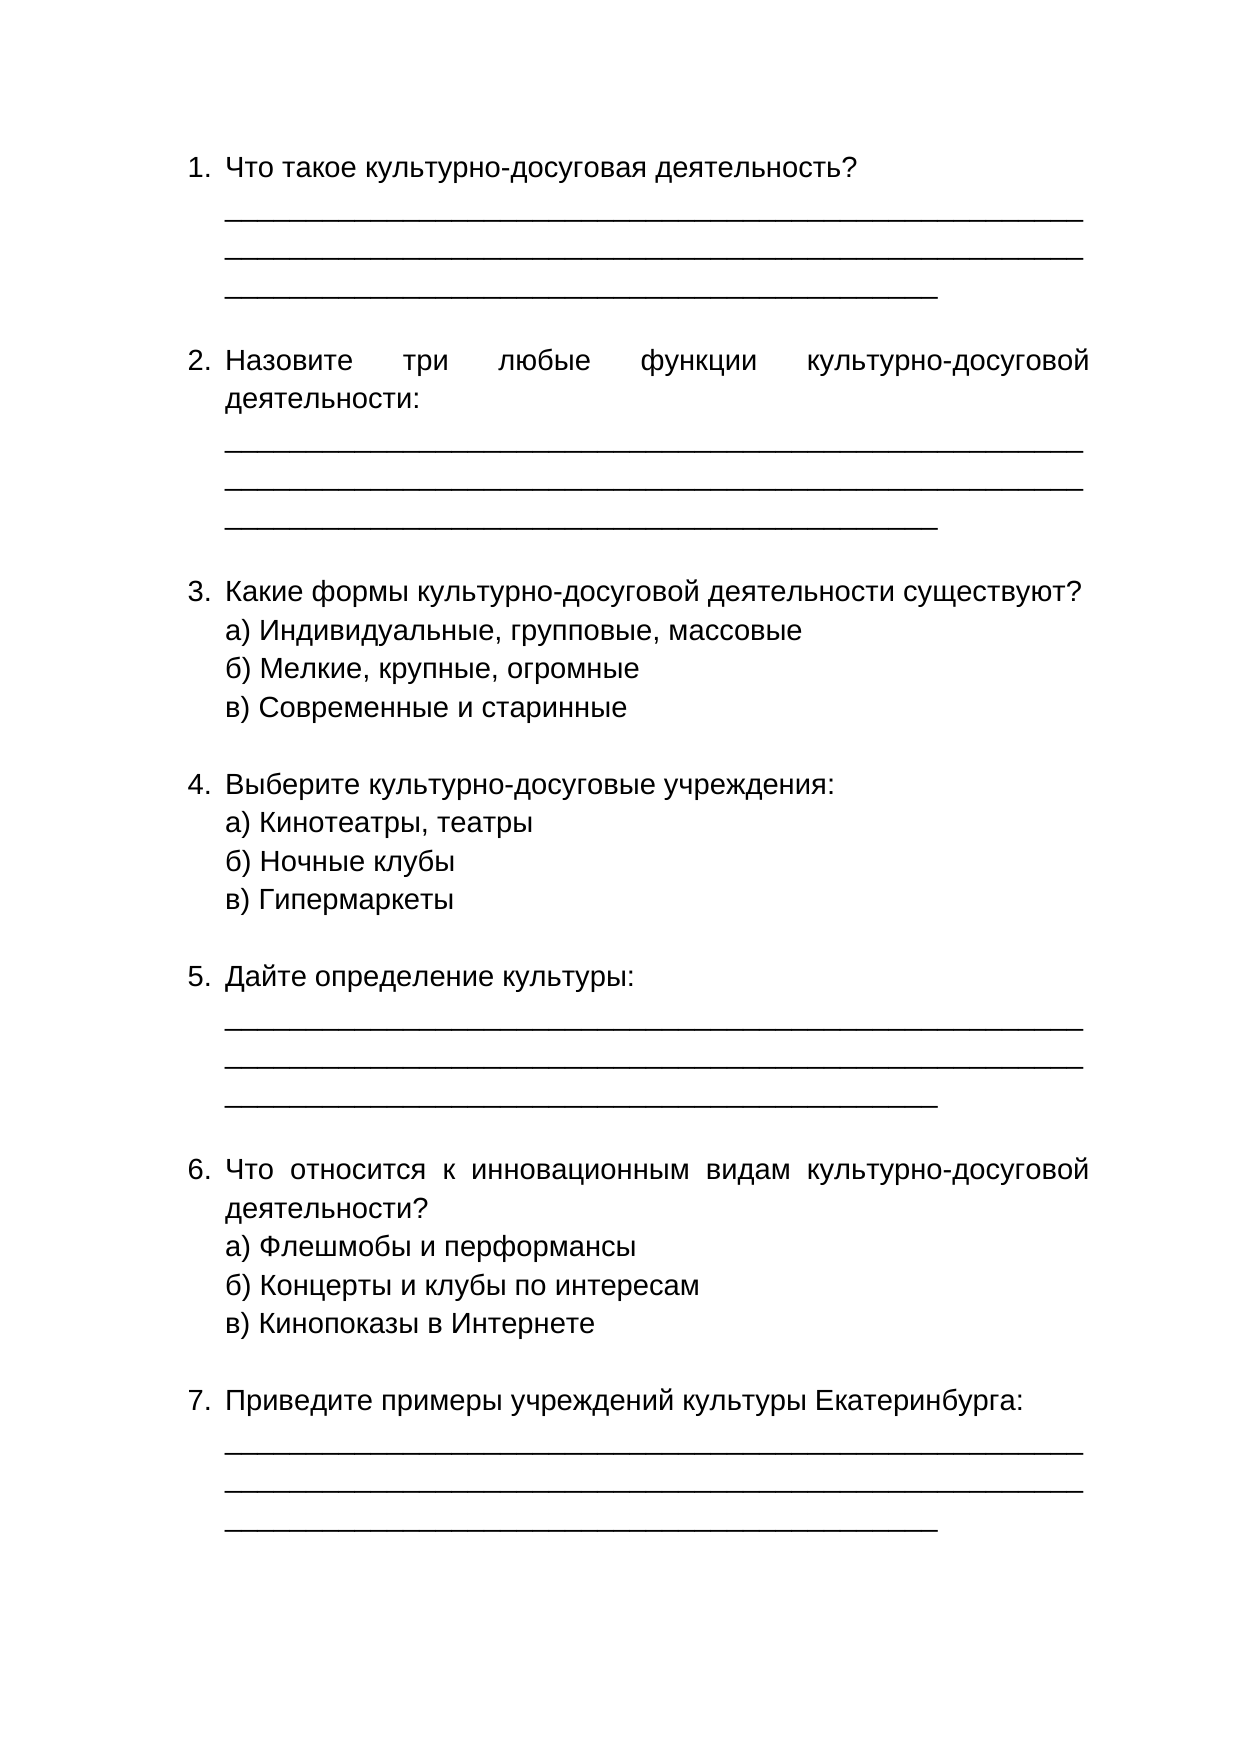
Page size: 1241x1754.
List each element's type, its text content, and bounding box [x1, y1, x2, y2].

list Какие формы культурно-досуговой деятельности существуют? [187, 574, 1090, 607]
list Назовите три любые функции культурно-досуговой деятельности: [187, 343, 1090, 415]
text б) Мелкие, крупные, огромные [225, 651, 1090, 684]
list Что такое культурно-досуговая деятельность? [187, 150, 1090, 183]
text в) Гипермаркеты [225, 882, 1090, 916]
text б) Концерты и клубы по интересам [225, 1268, 1090, 1301]
text ______________________________________________________________________________________________________________________________________________________ [225, 420, 1090, 530]
text ______________________________________________________________________________________________________________________________________________________ [225, 998, 1090, 1108]
text в) Современные и старинные [225, 689, 1090, 723]
list Дайте определение культуры: [187, 959, 1090, 993]
list Что относится к инновационным видам культурно-досуговой деятельности? [187, 1152, 1090, 1224]
text а) Флешмобы и перформансы [225, 1229, 1090, 1263]
list Приведите примеры учреждений культуры Екатеринбурга: [187, 1383, 1090, 1417]
text а) Кинотеатры, театры [225, 805, 1090, 839]
text а) Индивидуальные, групповые, массовые [225, 612, 1090, 646]
text ______________________________________________________________________________________________________________________________________________________ [225, 188, 1090, 299]
text б) Ночные клубы [225, 844, 1090, 877]
text в) Кинопоказы в Интернете [225, 1306, 1090, 1340]
text ______________________________________________________________________________________________________________________________________________________ [225, 1422, 1090, 1532]
list Выберите культурно-досуговые учреждения: [187, 767, 1090, 800]
